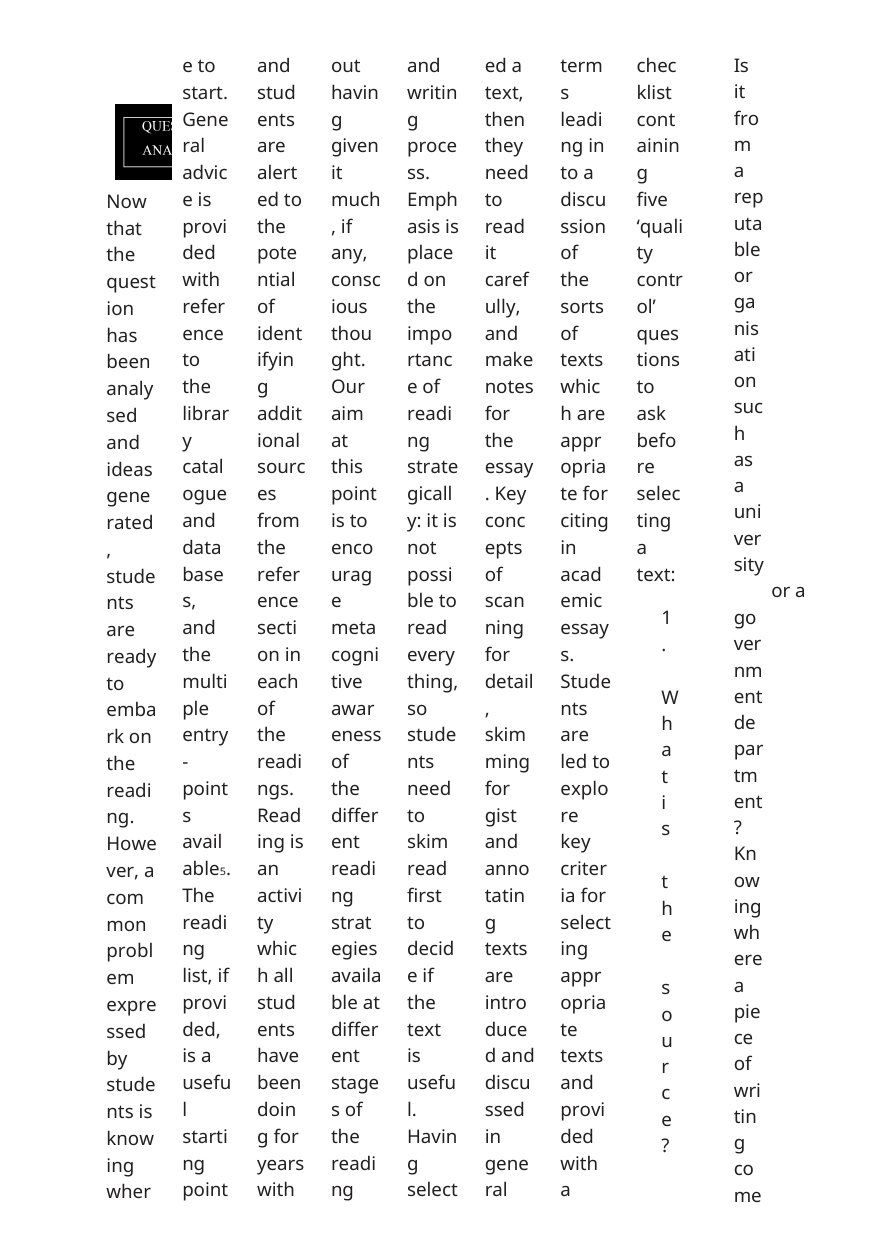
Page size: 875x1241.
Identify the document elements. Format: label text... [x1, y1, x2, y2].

picture [115, 104, 172, 180]
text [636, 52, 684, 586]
